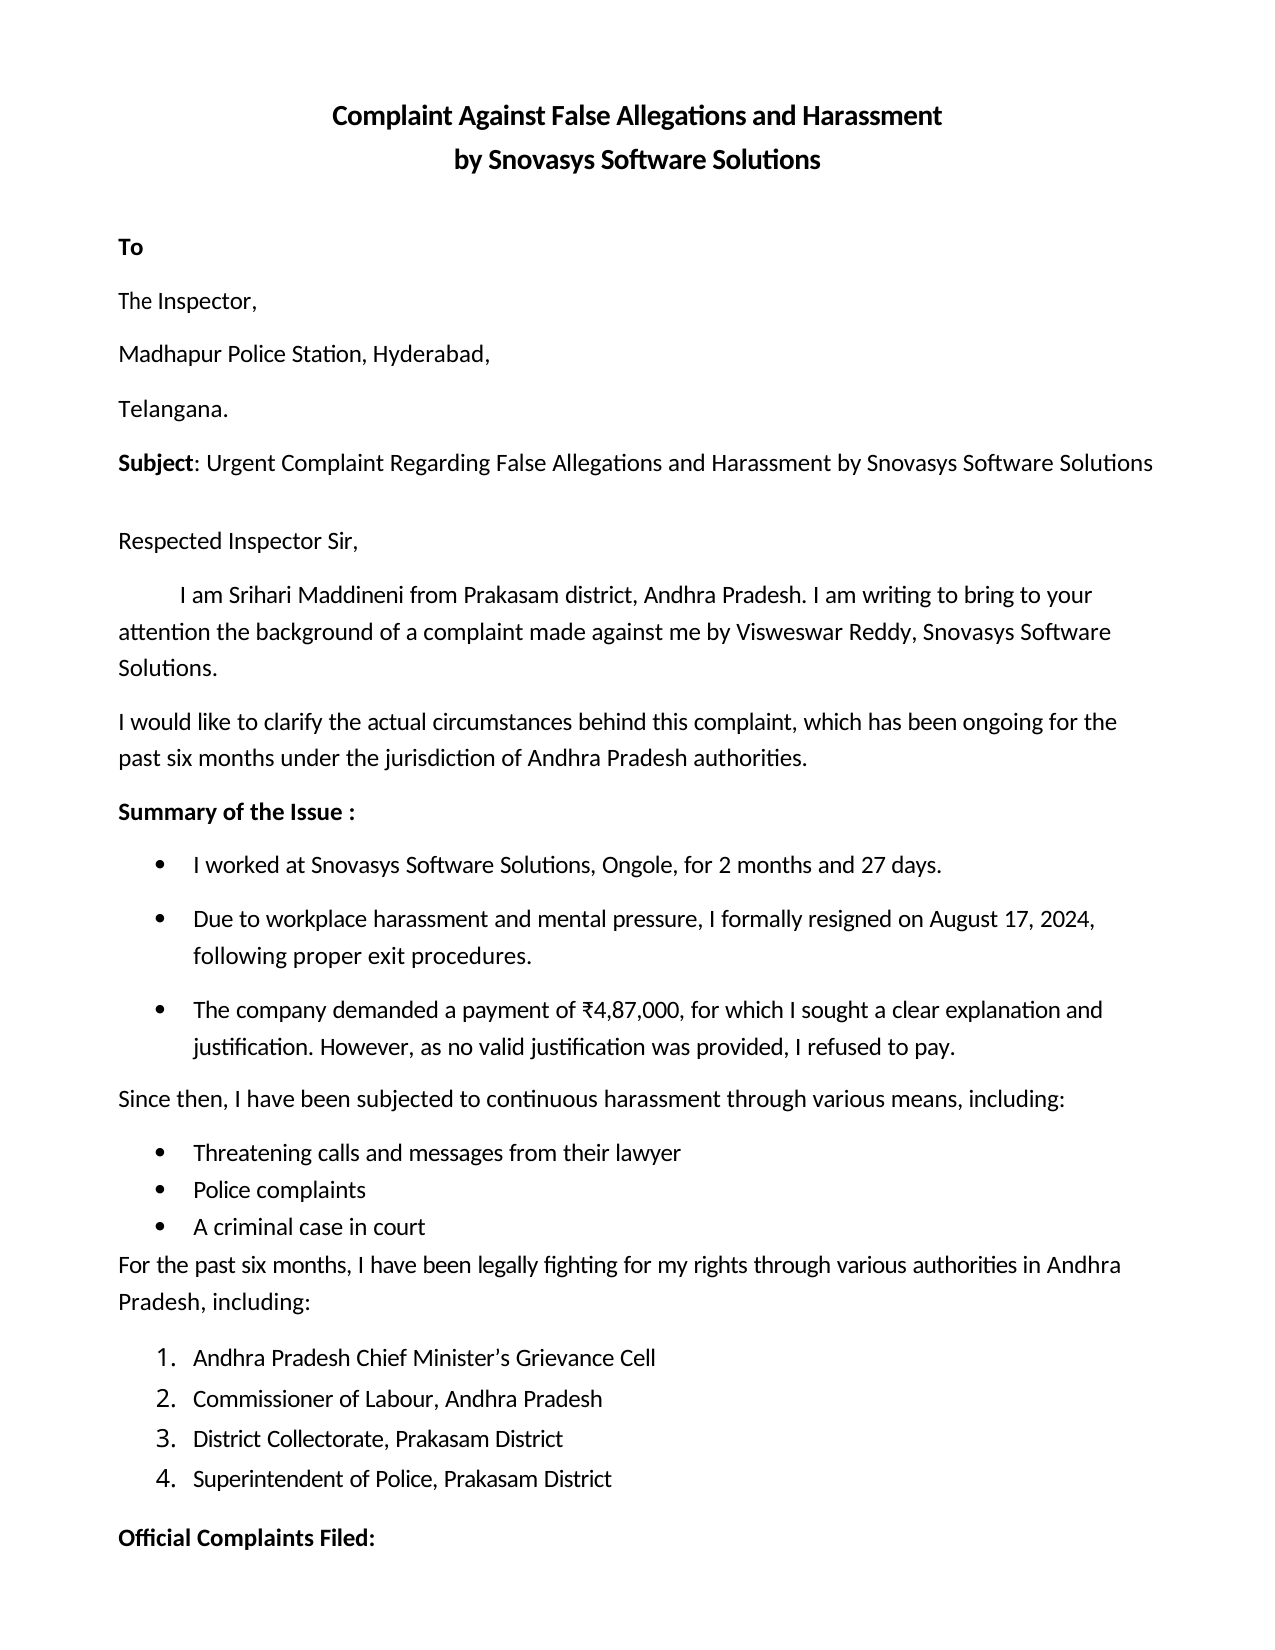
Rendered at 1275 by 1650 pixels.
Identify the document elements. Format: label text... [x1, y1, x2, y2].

list Andhra Pradesh Chief Minister’s Grievance Cell [156, 1340, 1157, 1374]
list Police complaints [156, 1174, 1157, 1204]
text I would like to clarify the actual circumstances behind this complaint, which has been ongoing for the past six months under the jurisdiction of Andhra Pradesh authorities. [118, 706, 1157, 773]
subtitle Complaint Against False Allegations and Harassment [118, 97, 1157, 133]
list The company demanded a payment of ₹4,87,000, for which I sought a clear explanation and justification. However, as no valid justification was provided, I refused to pay. [156, 994, 1148, 1061]
text The Inspector, [118, 285, 1157, 315]
list Superintendent of Police, Prakasam District [156, 1460, 1157, 1494]
subtitle Summary of the Issue : [118, 796, 1157, 827]
list District Collectorate, Prakasam District [156, 1420, 1157, 1454]
text For the past six months, I have been legally fighting for my rights through various authorities in Andhra Pradesh, including: [118, 1249, 1157, 1317]
text Respected Inspector Sir, [118, 525, 1157, 556]
text Madhapur Police Station, Hyderabad, Telangana. [118, 338, 575, 423]
subtitle Official Complaints Filed: [118, 1522, 1157, 1553]
list A criminal case in court [156, 1211, 1157, 1241]
list Threatening calls and messages from their lawyer [156, 1137, 1157, 1168]
text Since then, I have been subjected to continuous harassment through various means, including: [118, 1084, 1157, 1114]
list Due to workplace harassment and mental pressure, I formally resigned on August 17, 2024, following proper exit procedures. [156, 903, 1157, 971]
subtitle To [118, 231, 1157, 262]
subtitle by Snovasys Software Solutions [118, 141, 1157, 177]
text I am Srihari Maddineni from Prakasam district, Andhra Pradesh. I am writing to bring to your attention the background of a complaint made against me by Visweswar Reddy, Snovasys Software Solutions. [118, 579, 1148, 683]
text Subject: Urgent Complaint Regarding False Allegations and Harassment by Snovasys Software Solutions [118, 447, 1157, 478]
list I worked at Snovasys Software Solutions, Ongole, for 2 months and 27 days. [156, 850, 1157, 880]
list Commissioner of Labour, Andhra Pradesh [156, 1381, 1157, 1414]
